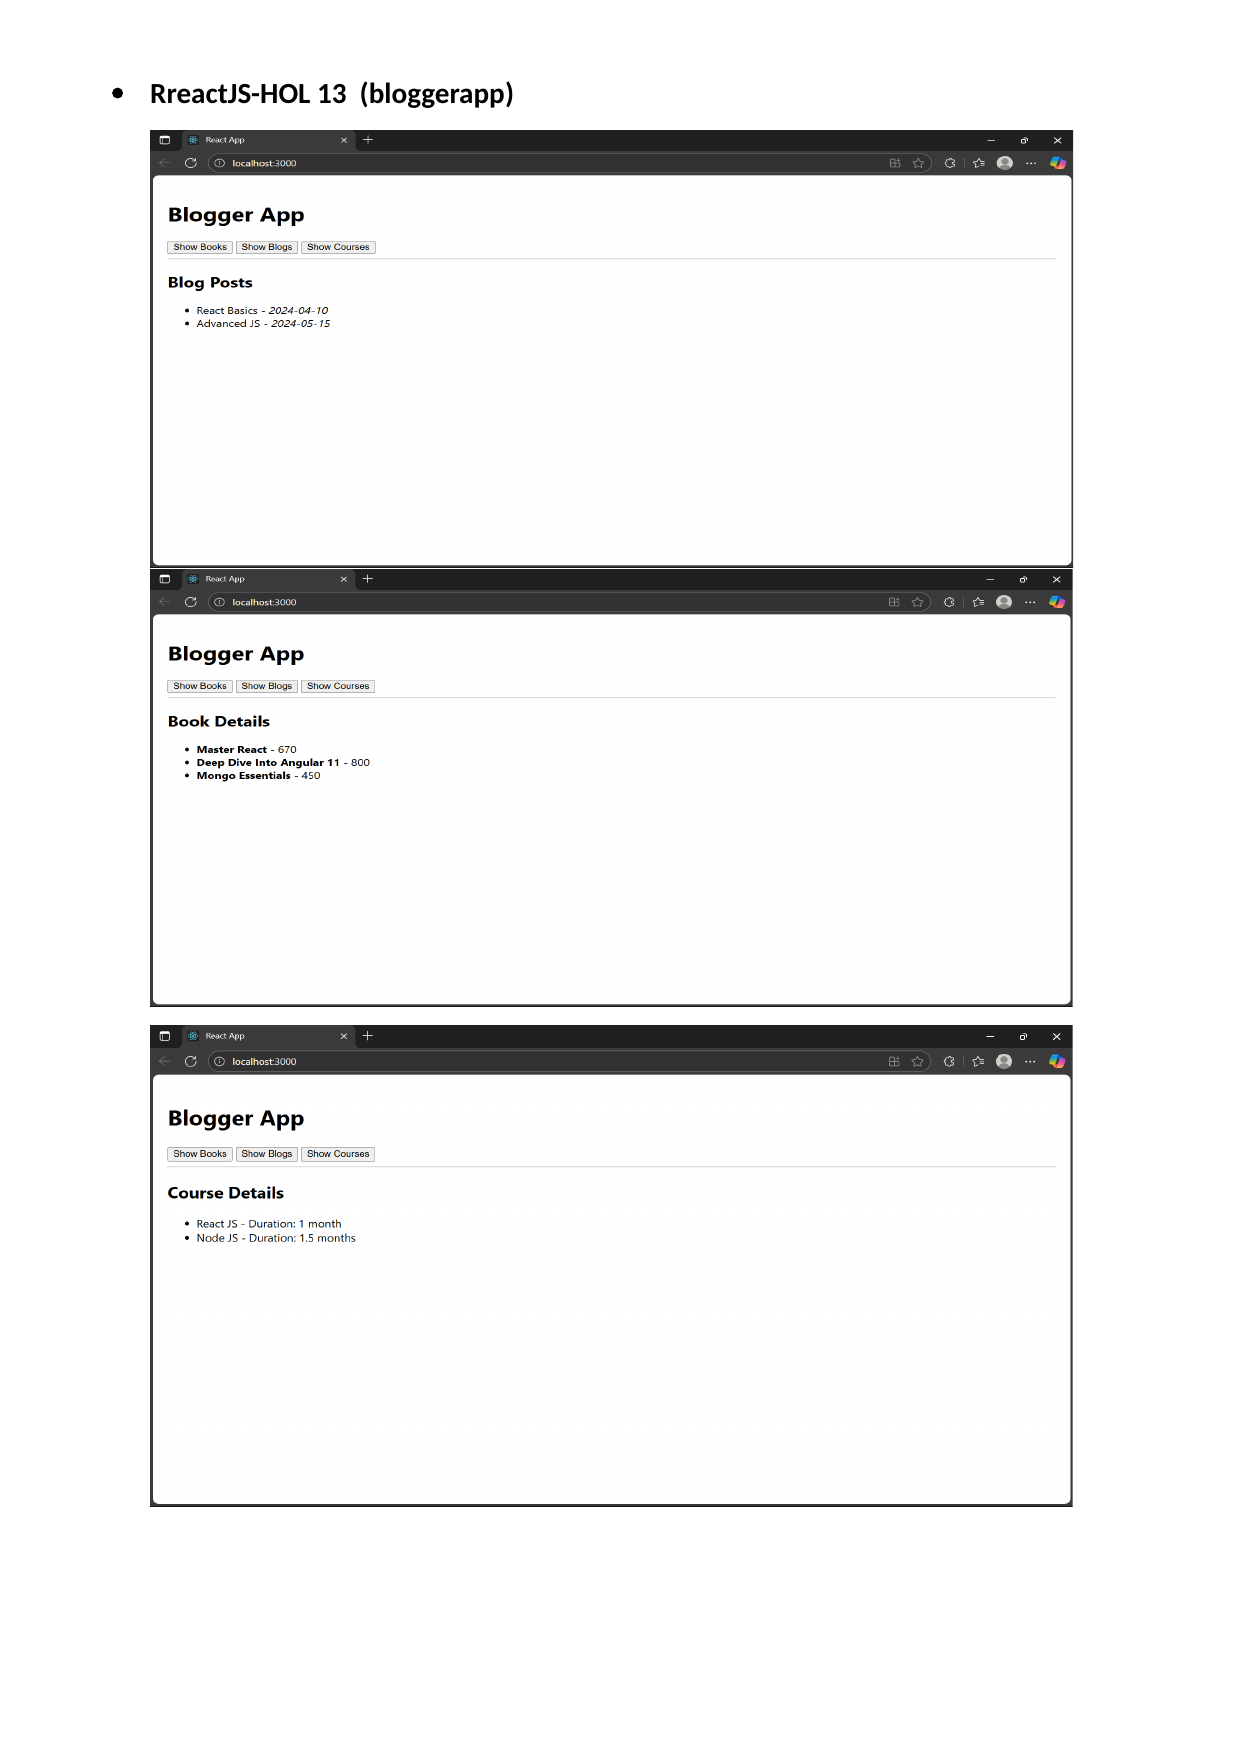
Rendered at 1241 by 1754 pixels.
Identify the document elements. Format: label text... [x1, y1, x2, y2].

picture [150, 130, 1074, 568]
list RreactJS-HOL 13 (bloggerapp) [112, 75, 1165, 111]
picture [150, 569, 1073, 1007]
picture [150, 1025, 1073, 1507]
